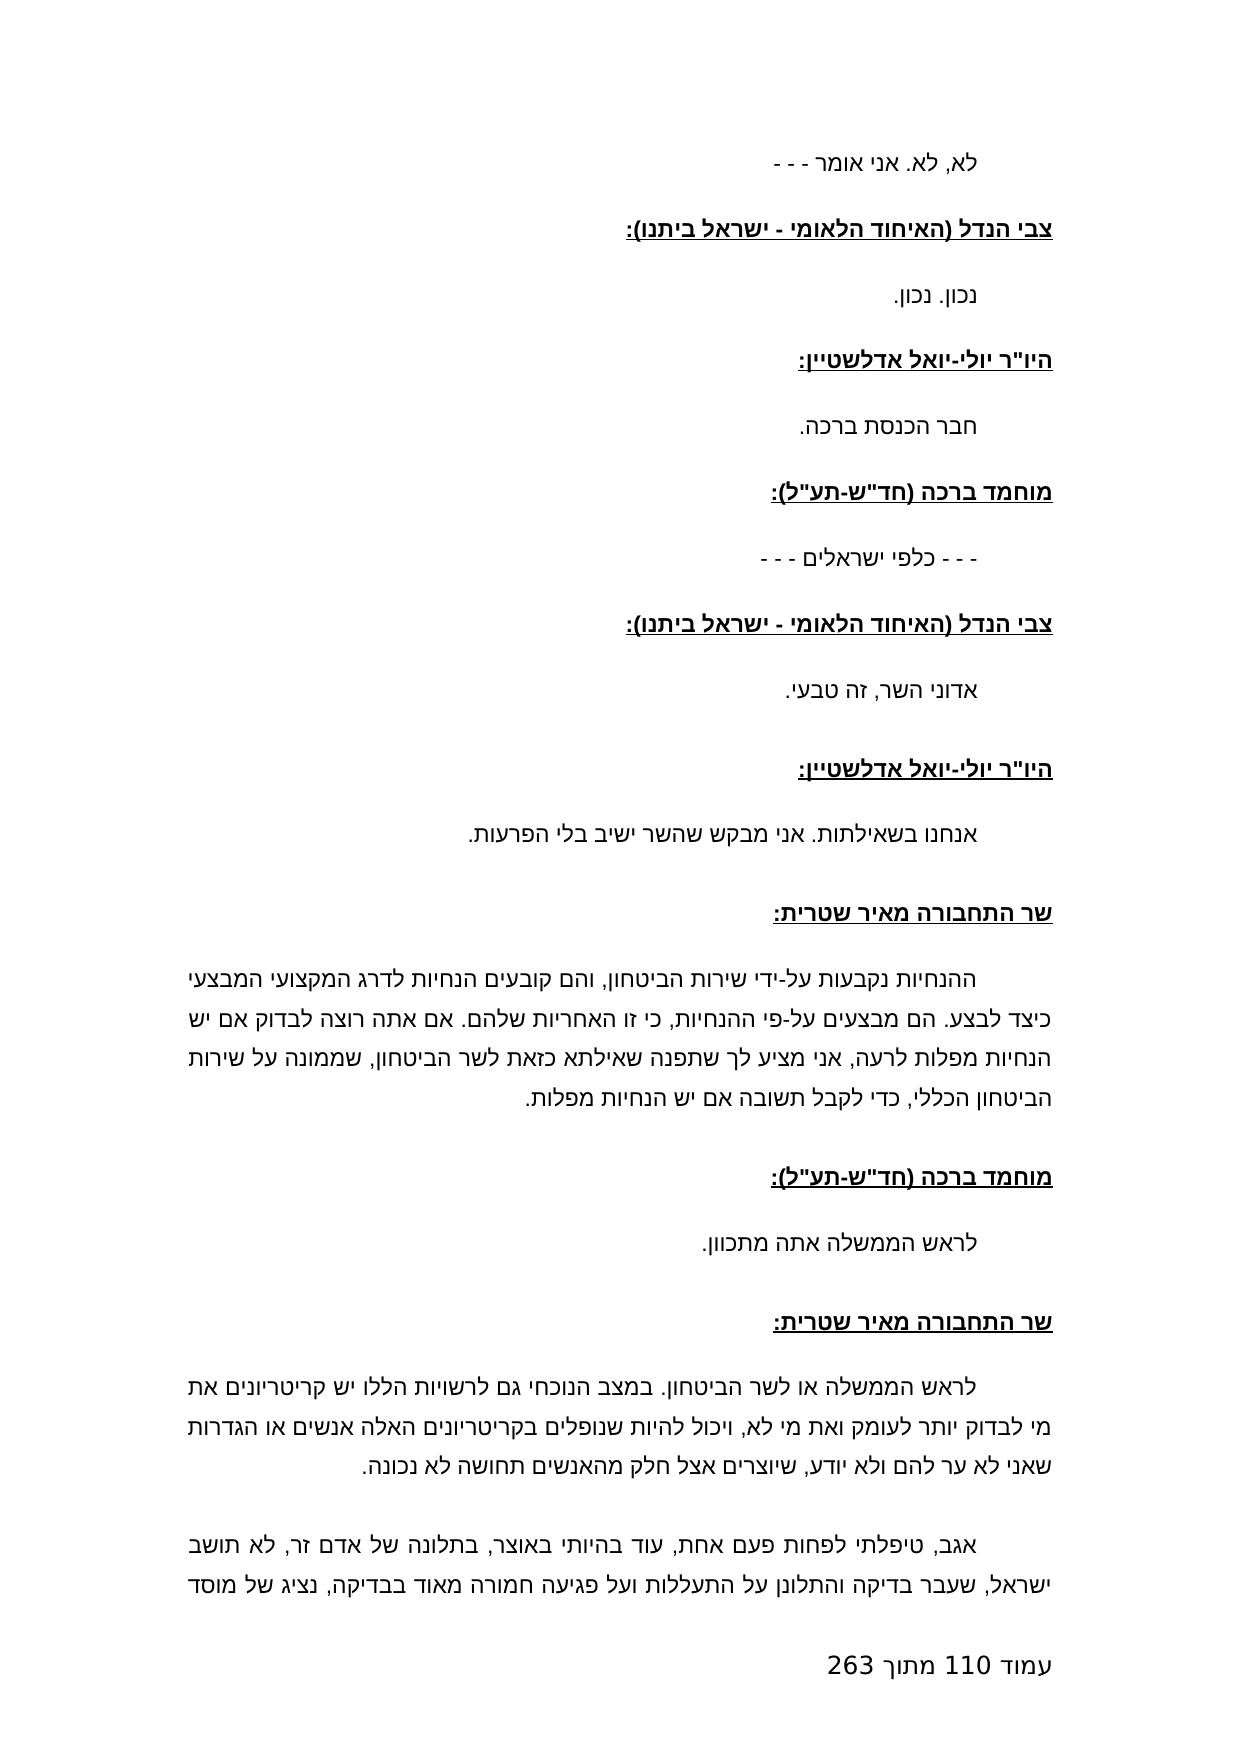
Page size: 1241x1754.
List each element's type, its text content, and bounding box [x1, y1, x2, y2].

text - - - כלפי ישראלים - - - [187, 545, 1053, 571]
text שר התחבורה מאיר שטרית: [187, 1308, 1053, 1335]
text לראש הממשלה אתה מתכוון. [187, 1229, 1053, 1256]
text חבר הכנסת ברכה. [187, 413, 1053, 440]
text מוחמד ברכה (חד"ש-תע"ל): [187, 453, 1053, 506]
text לראש הממשלה או לשר הביטחון. במצב הנוכחי גם לרשויות הללו יש קריטריונים את מי לבדוק יותר לעומק ואת מי לא, ויכול להיות שנופלים בקריטריונים האלה אנשים או הגדרות שאני לא ער להם ולא יודע, שיוצרים אצל חלק מהאנשים תחושה לא נכונה. [187, 1374, 1053, 1479]
text מוחמד ברכה (חד"ש-תע"ל): [187, 1164, 1053, 1190]
text אנחנו בשאילתות. אני מבקש שהשר ישיב בלי הפרעות. [187, 821, 1053, 848]
text ההנחיות נקבעות על-ידי שירות הביטחון, והם קובעים הנחיות לדרג המקצועי המבצעי כיצד לבצע. הם מבצעים על-פי ההנחיות, כי זו האחריות שלהם. אם אתה רוצה לבדוק אם יש הנחיות מפלות לרעה, אני מציע לך שתפנה שאילתא כזאת לשר הביטחון, שממונה על שירות הביטחון הכללי, כדי לקבל תשובה אם יש הנחיות מפלות. [187, 966, 1053, 1111]
text שר התחבורה מאיר שטרית: [187, 900, 1053, 927]
text צבי הנדל (האיחוד הלאומי - ישראל ביתנו): [187, 189, 1053, 242]
text לא, לא. אני אומר - - - [187, 150, 1053, 176]
text אדוני השר, זה טבעי. [187, 677, 1053, 703]
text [187, 1532, 1053, 1598]
text נכון. נכון. [187, 282, 1053, 308]
text היו"ר יולי-יואל אדלשטיין: [187, 756, 1053, 782]
text היו"ר יולי-יואל אדלשטיין: [187, 321, 1053, 374]
text צבי הנדל (האיחוד הלאומי - ישראל ביתנו): [187, 584, 1053, 637]
